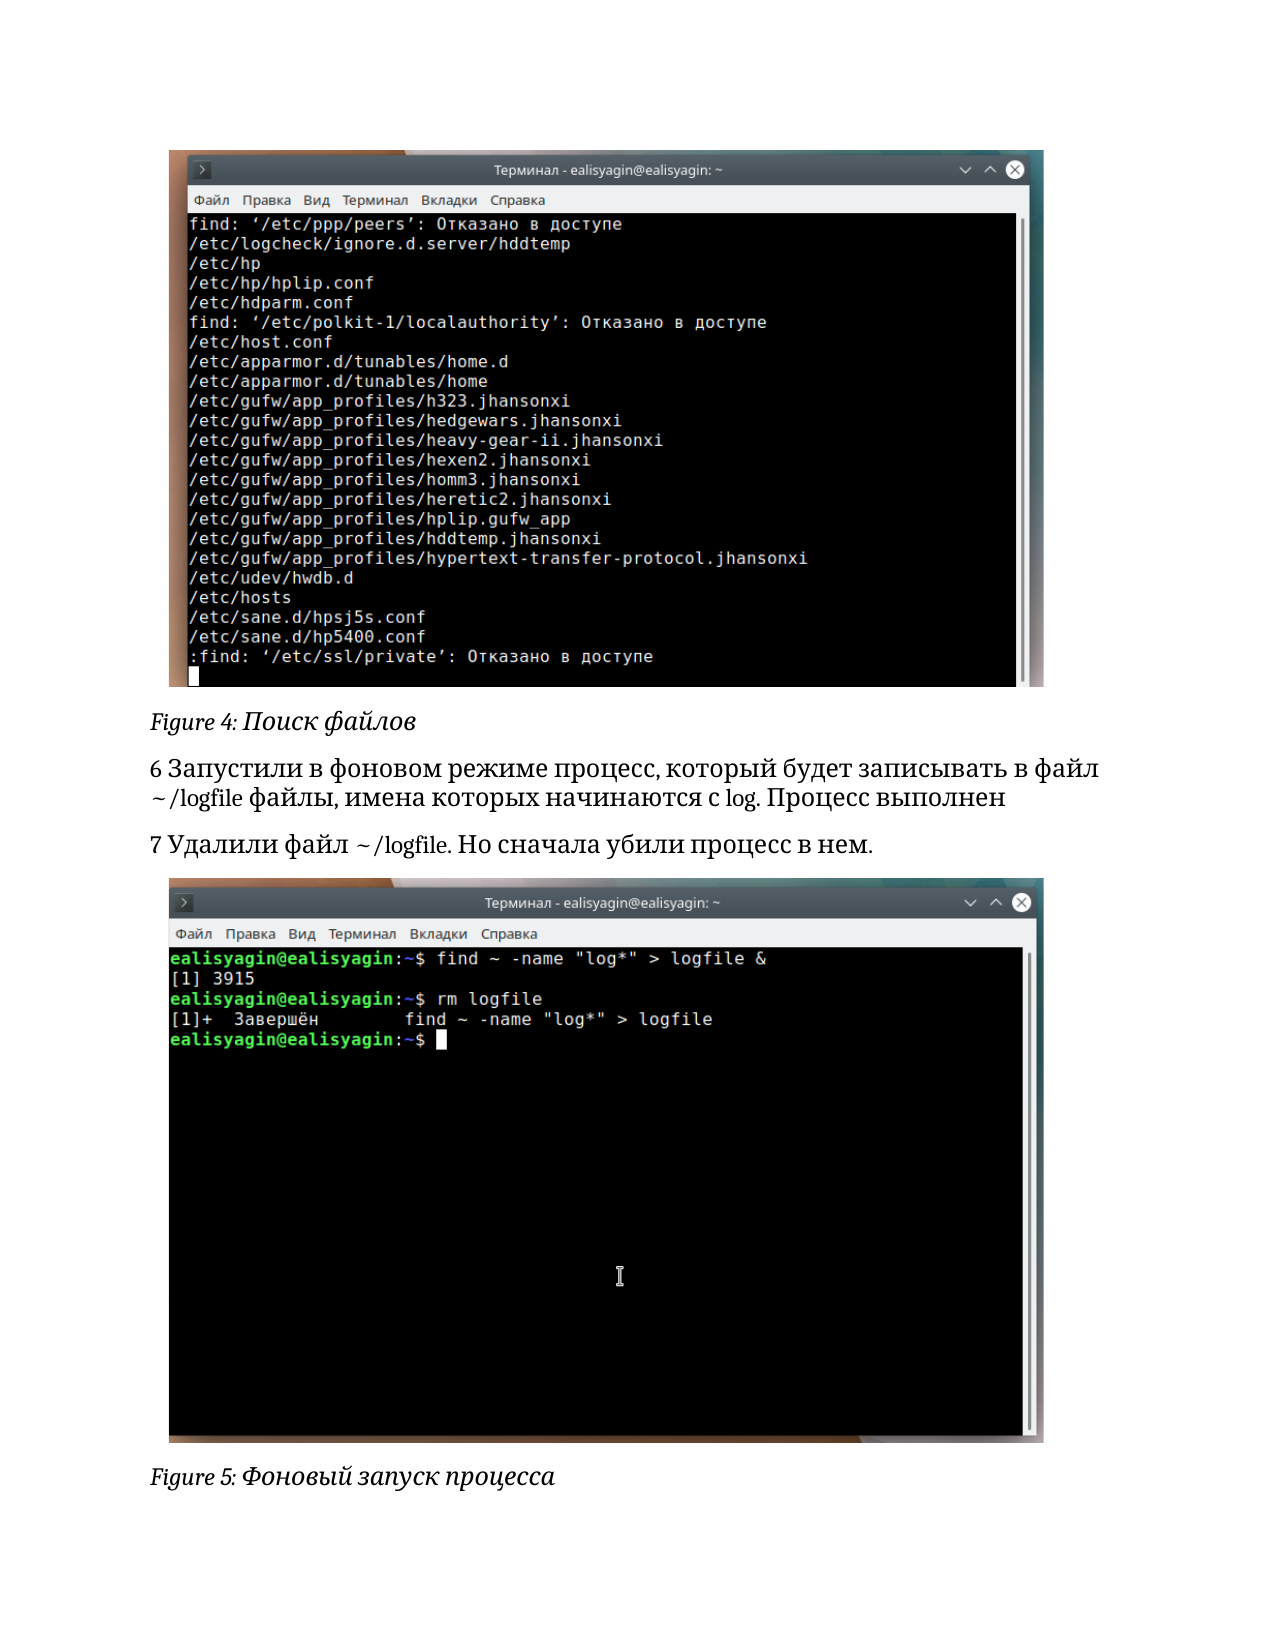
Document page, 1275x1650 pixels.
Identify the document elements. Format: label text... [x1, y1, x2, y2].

picture [168, 150, 1044, 687]
text Figure 5: Фоновый запуск процесса [150, 1463, 1125, 1492]
picture [168, 878, 1044, 1443]
text Figure 4: Поиск файлов [150, 707, 1125, 736]
text 7 Удалили файл ~/logfile. Но сначала убили процесс в нем. [150, 831, 1125, 860]
text 6 Запустили в фоновом режиме процесс, который будет записывать в файл ~/logfile файлы, имена которых начинаются с log. Процесс выполнен [150, 755, 1125, 812]
